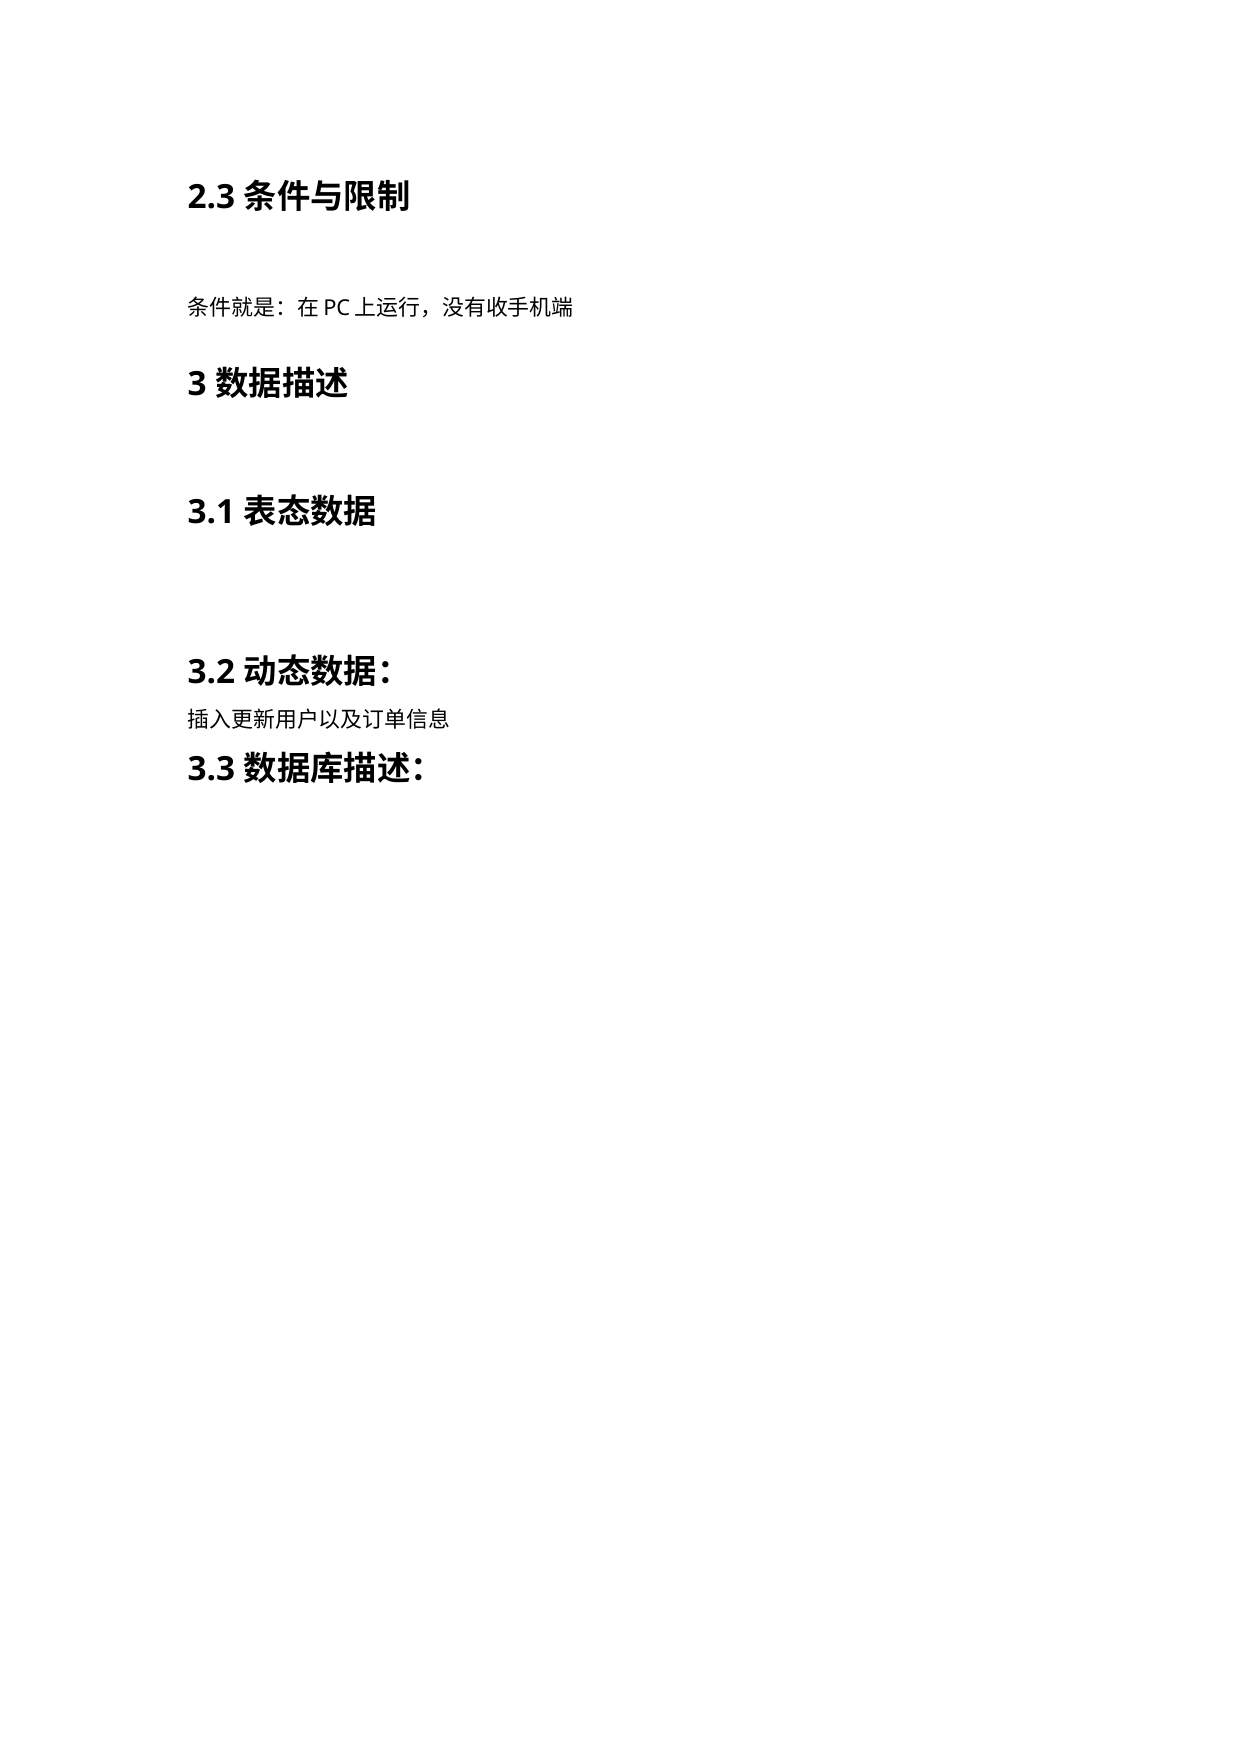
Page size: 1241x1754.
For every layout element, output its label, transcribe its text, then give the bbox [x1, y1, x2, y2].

text 条件就是：在PC上运行，没有收手机端 [187, 289, 1053, 322]
text 插入更新用户以及订单信息 [187, 701, 1053, 734]
subtitle 3.1 表态数据 [187, 476, 1053, 541]
text 3.3 数据库描述： [187, 734, 1053, 799]
text 3.2 动态数据： [187, 636, 1053, 701]
subtitle 2.3 条件与限制 [187, 162, 1053, 227]
subtitle 3 数据描述 [187, 349, 1053, 414]
